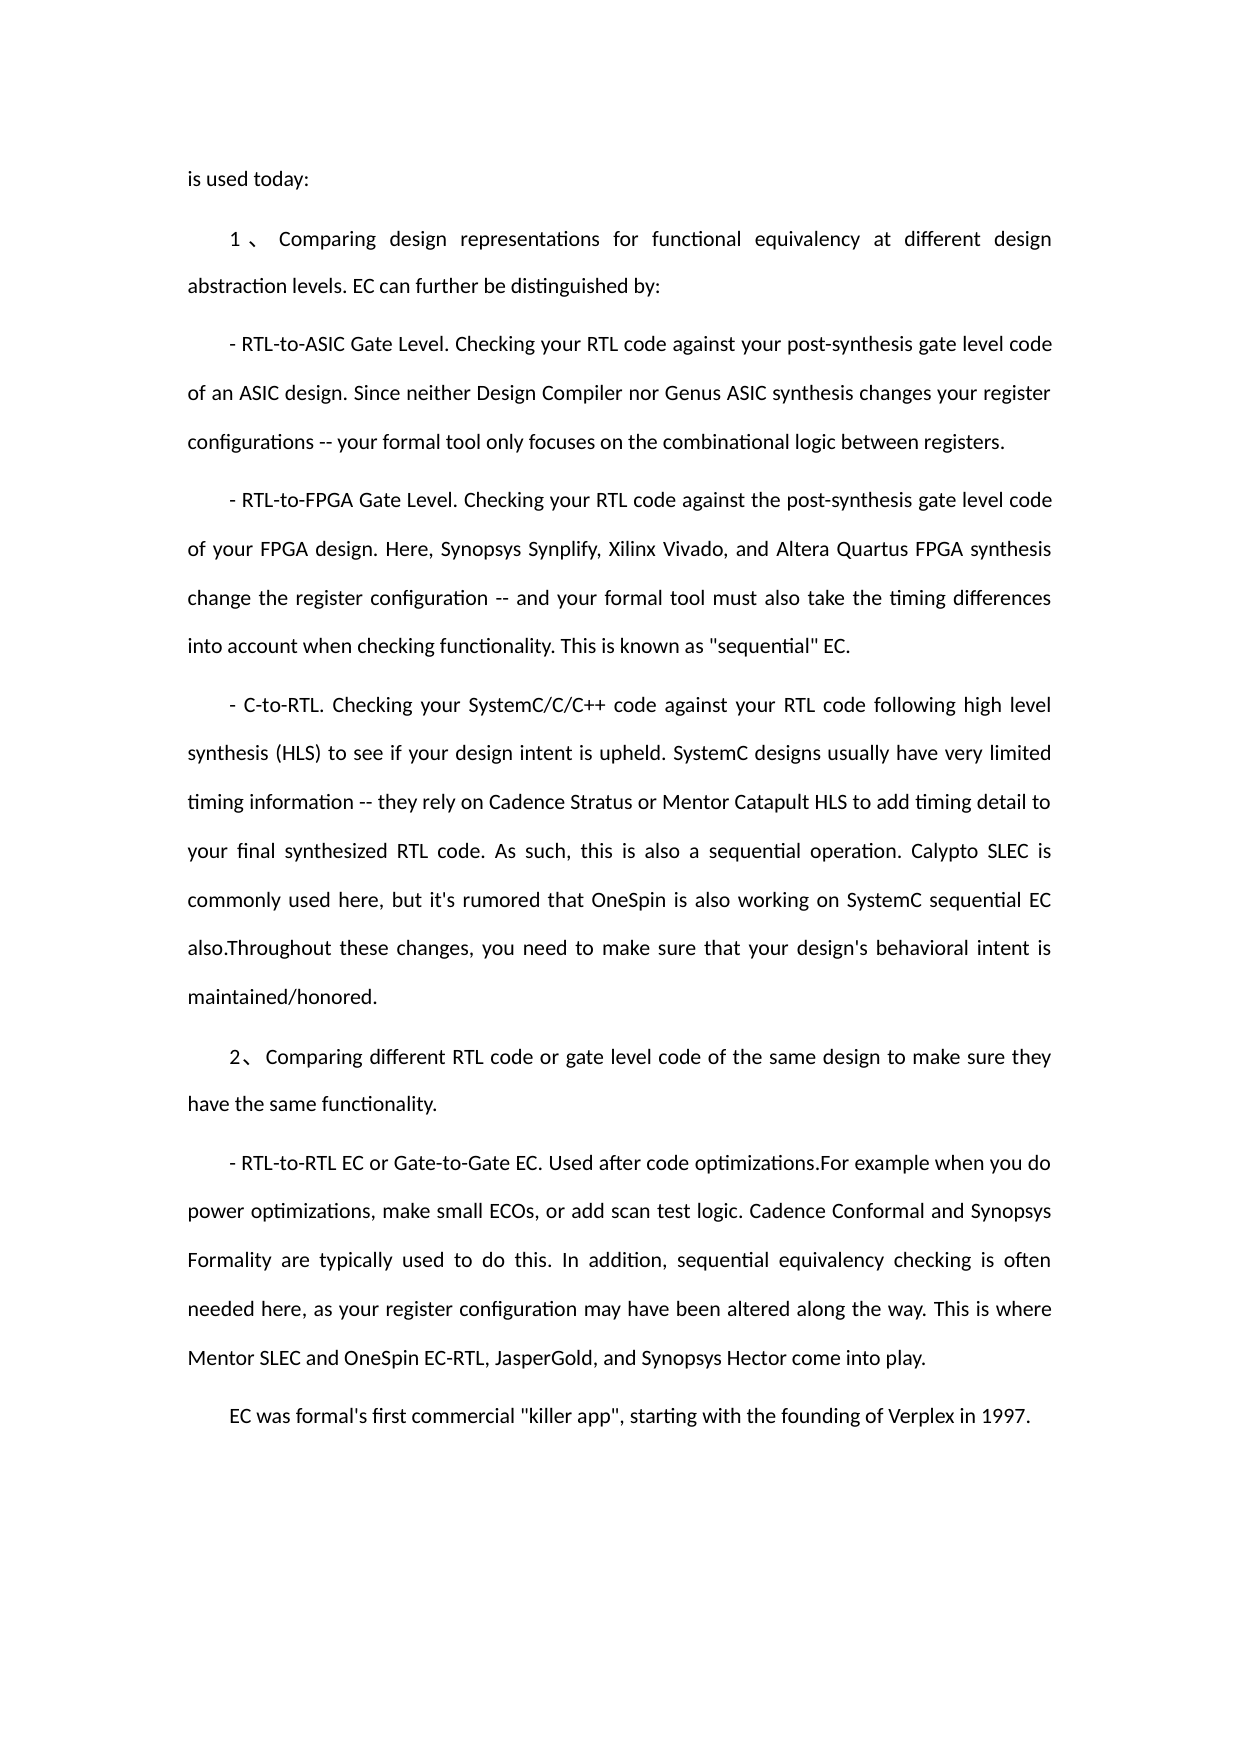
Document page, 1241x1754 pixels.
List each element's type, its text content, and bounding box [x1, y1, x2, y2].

text 2、Comparing different RTL code or gate level code of the same design to make sure they have the same functionality. [187, 1039, 1053, 1120]
text - RTL-to-FPGA Gate Level. Checking your RTL code against the post-synthesis gate level code of your FPGA design. Here, Synopsys Synplify, Xilinx Vivado, and Altera Quartus FPGA synthesis change the register configuration -- and your formal tool must also take the timing differences into account when checking functionality. This is known as "sequential" EC. [187, 483, 1053, 662]
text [187, 162, 1053, 194]
text EC was formal's first commercial "killer app", starting with the founding of Verplex in 1997. [187, 1399, 1053, 1432]
text - C-to-RTL. Checking your SystemC/C/C++ code against your RTL code following high level synthesis (HLS) to see if your design intent is upheld. SystemC designs usually have very limited timing information -- they rely on Cadence Stratus or Mentor Catapult HLS to add timing detail to your final synthesized RTL code. As such, this is also a sequential operation. Calypto SLEC is commonly used here, but it's rumored that OneSpin is also working on SystemC sequential EC also.Throughout these changes, you need to make sure that your design's behavioral intent is maintained/honored. [187, 688, 1053, 1013]
text - RTL-to-RTL EC or Gate-to-Gate EC. Used after code optimizations.For example when you do power optimizations, make small ECOs, or add scan test logic. Cadence Conformal and Synopsys Formality are typically used to do this. In addition, sequential equivalency checking is often needed here, as your register configuration may have been altered along the way. This is where Mentor SLEC and OneSpin EC-RTL, JasperGold, and Synopsys Hector come into play. [187, 1146, 1053, 1373]
text - RTL-to-ASIC Gate Level. Checking your RTL code against your post-synthesis gate level code of an ASIC design. Since neither Design Compiler nor Genus ASIC synthesis changes your register configurations -- your formal tool only focuses on the combinational logic between registers. [187, 327, 1053, 457]
text 1、Comparing design representations for functional equivalency at different design abstraction levels. EC can further be distinguished by: [187, 220, 1053, 302]
